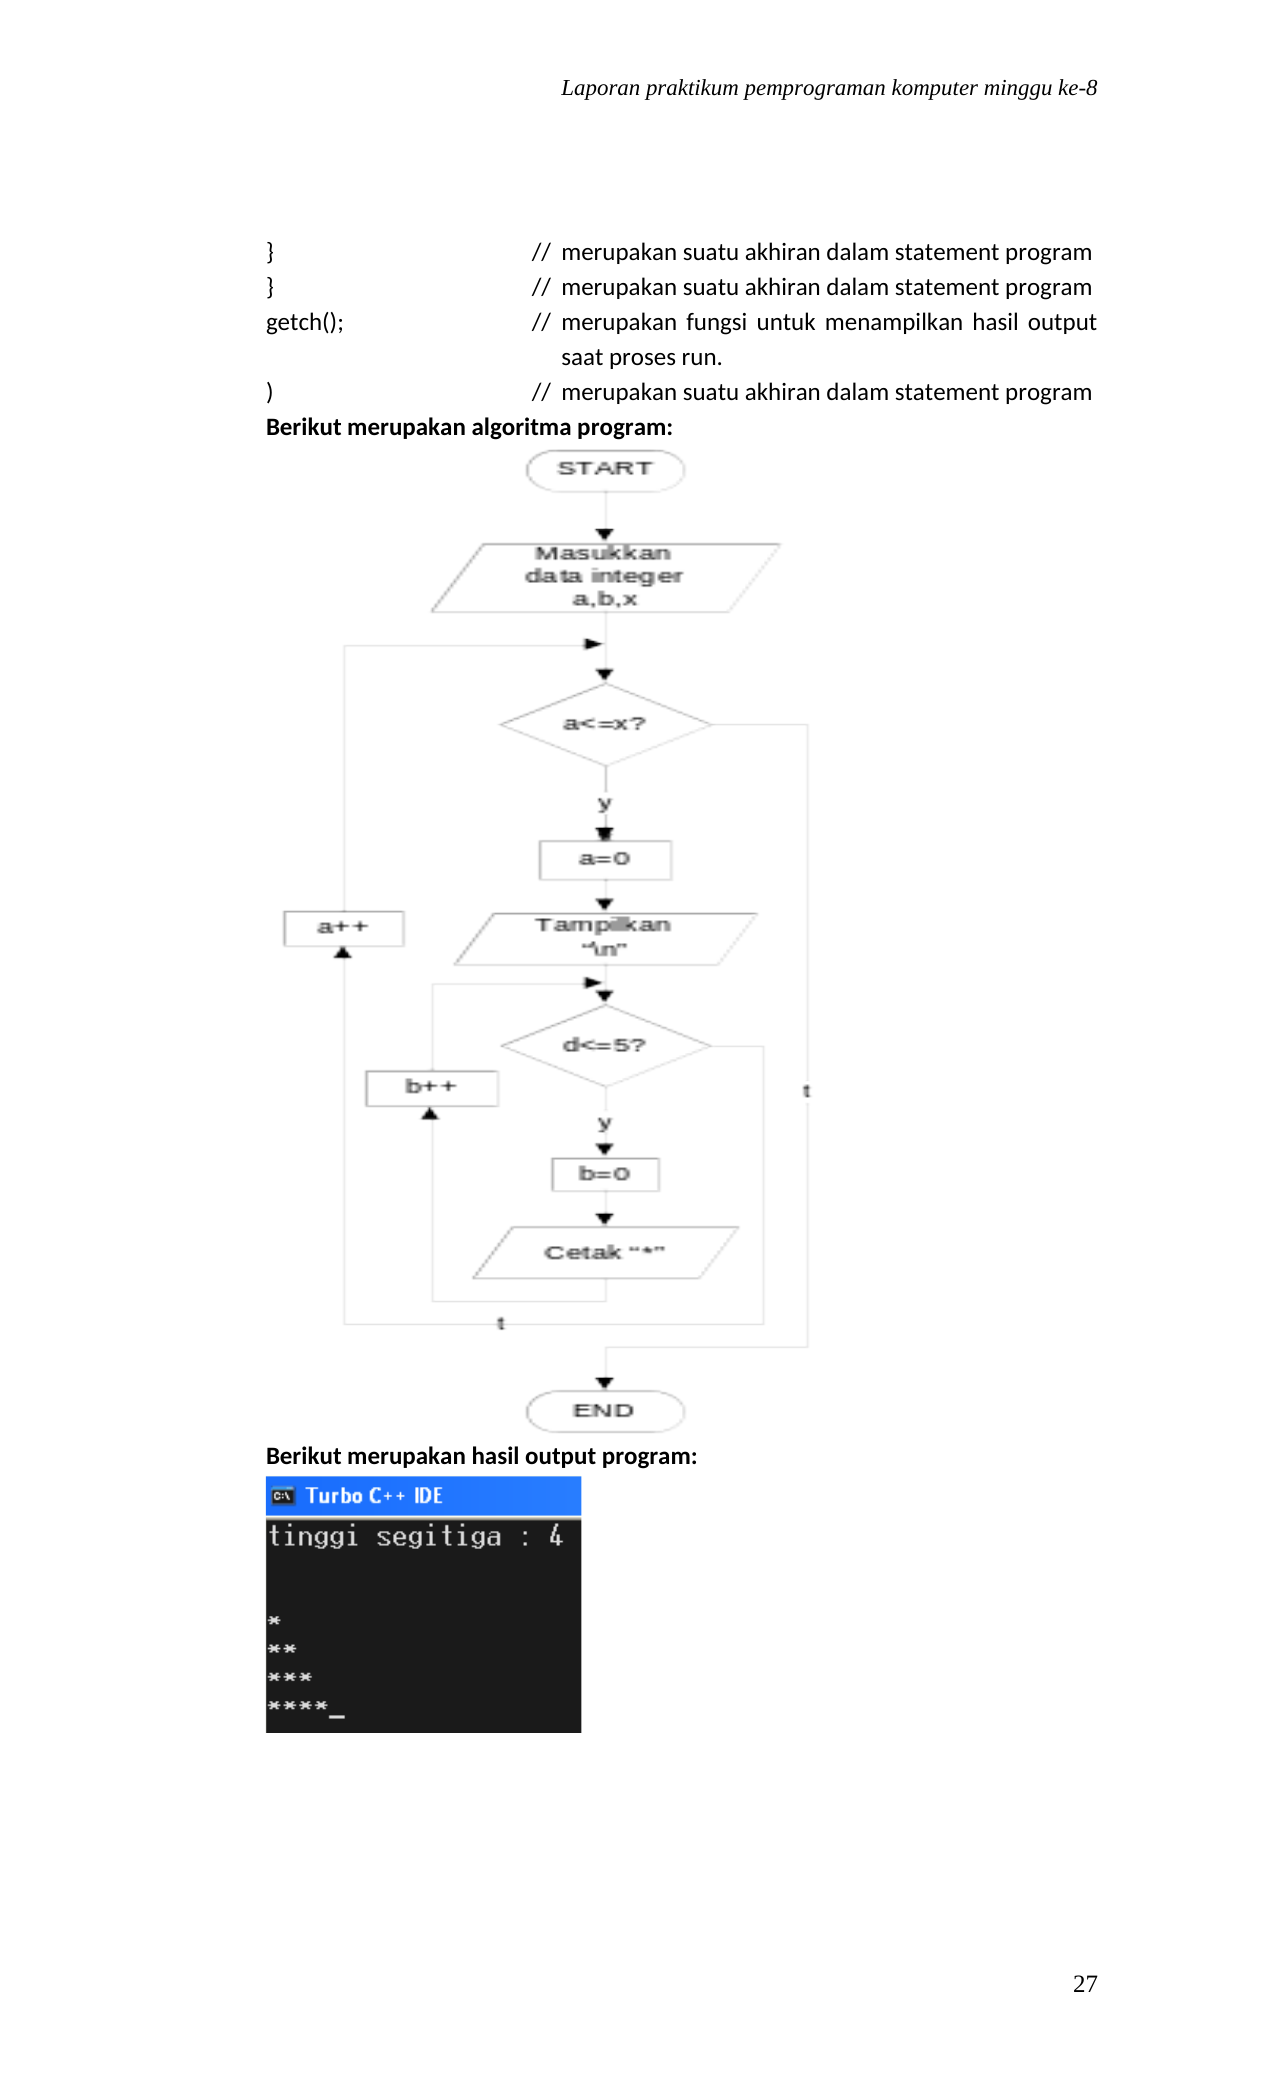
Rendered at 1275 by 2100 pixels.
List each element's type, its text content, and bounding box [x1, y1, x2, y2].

list Berikut merupakan hasil output program: [266, 1440, 1098, 1471]
list } // merupakan suatu akhiran dalam statement program [266, 271, 1098, 302]
list getch(); // merupakan fungsi untuk menampilkan hasil output saat proses run. [266, 306, 1098, 372]
list ) // merupakan suatu akhiran dalam statement program [266, 376, 1098, 407]
list Berikut merupakan algoritma program: [266, 411, 1098, 442]
list } // merupakan suatu akhiran dalam statement program [266, 236, 1098, 267]
